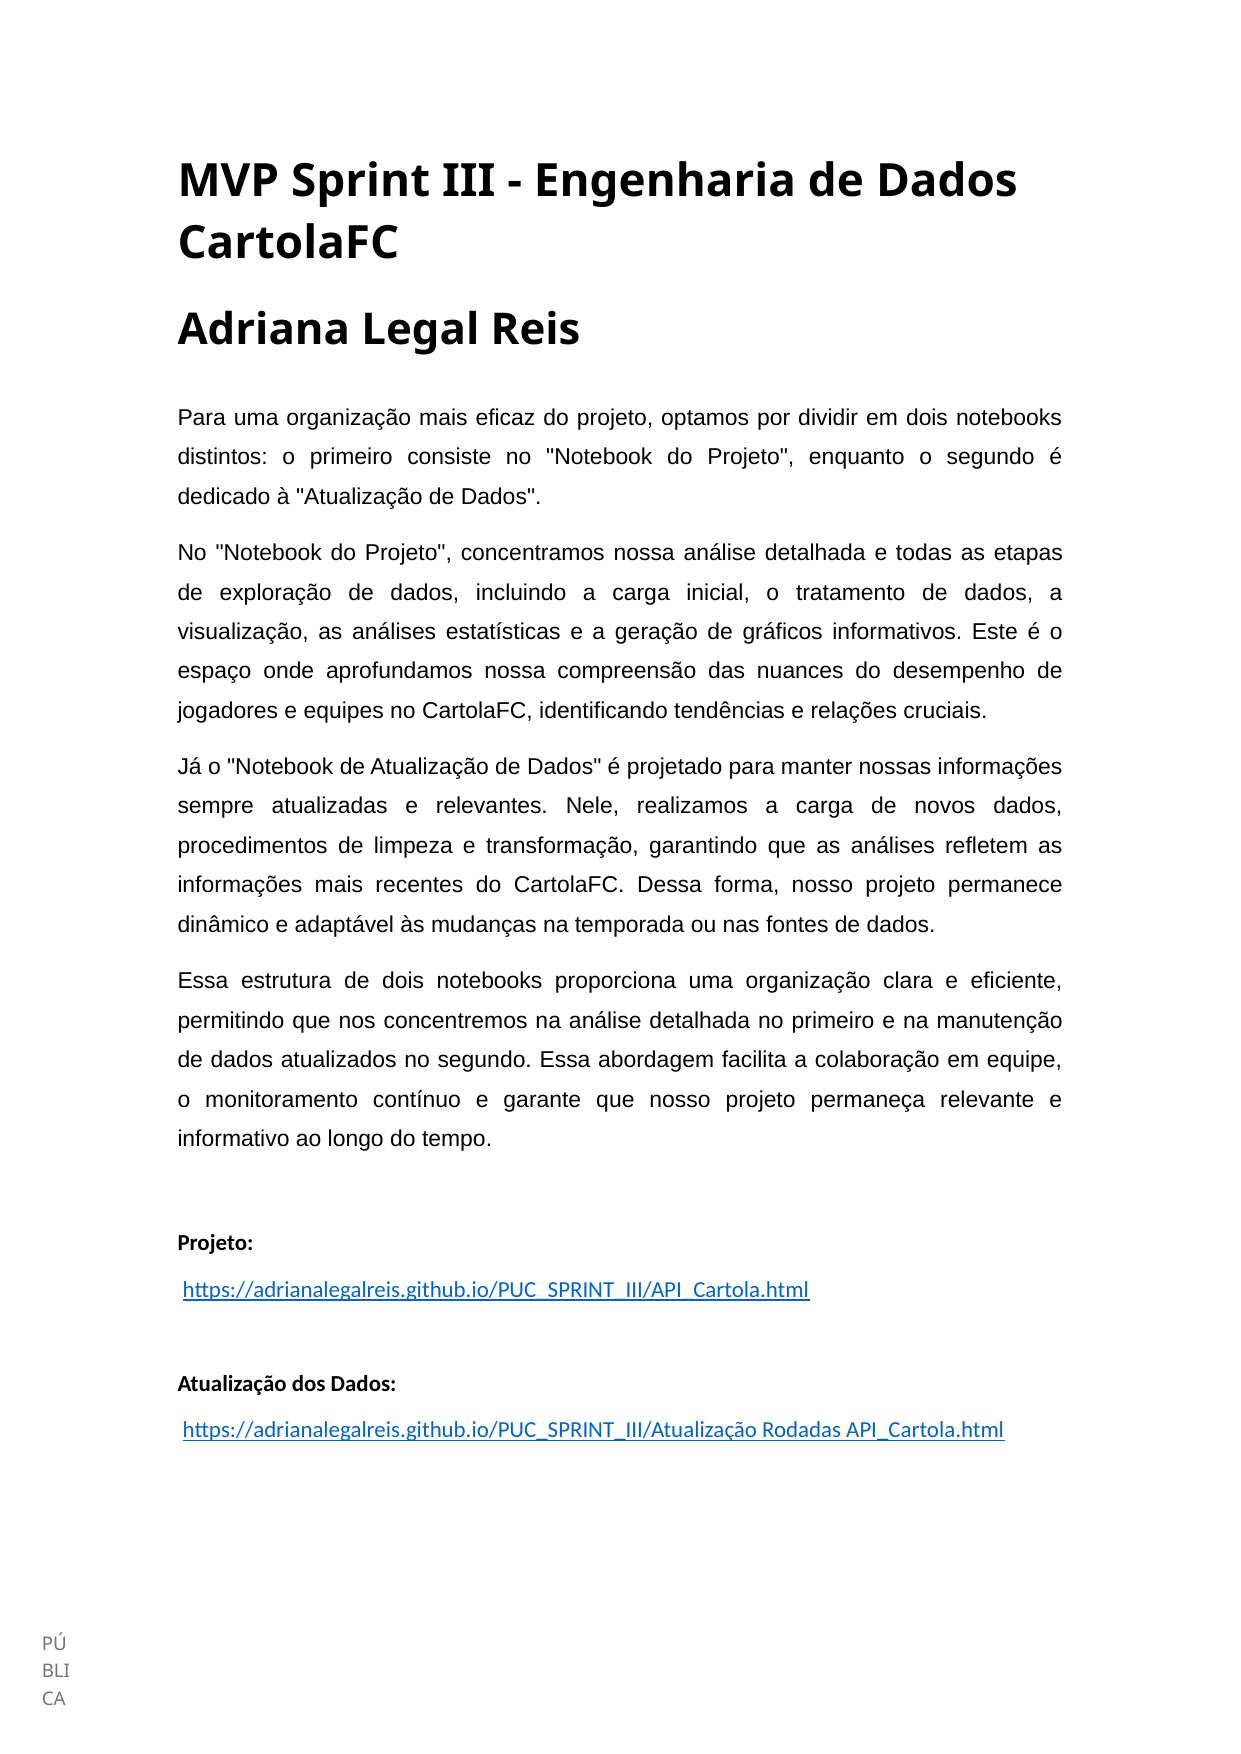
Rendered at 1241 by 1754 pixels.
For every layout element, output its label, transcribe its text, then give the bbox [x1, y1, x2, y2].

text No "Notebook do Projeto", concentramos nossa análise detalhada e todas as etapas de exploração de dados, incluindo a carga inicial, o tratamento de dados, a visualização, as análises estatísticas e a geração de gráficos informativos. Este é o espaço onde aprofundamos nossa compreensão das nuances do desempenho de jogadores e equipes no CartolaFC, identificando tendências e relações cruciais. [177, 539, 1063, 723]
text Já o "Notebook de Atualização de Dados" é projetado para manter nossas informações sempre atualizadas e relevantes. Nele, realizamos a carga de novos dados, procedimentos de limpeza e transformação, garantindo que as análises refletem as informações mais recentes do CartolaFC. Dessa forma, nosso projeto permanece dinâmico e adaptável às mudanças na temporada ou nas fontes de dados. [177, 753, 1063, 937]
text Para uma organização mais eficaz do projeto, optamos por dividir em dois notebooks distintos: o primeiro consiste no "Notebook do Projeto", enquanto o segundo é dedicado à "Atualização de Dados". [177, 404, 1063, 509]
text https://adrianalegalreis.github.io/PUC_SPRINT_III/Atualização Rodadas API_Cartola.html [177, 1416, 1063, 1443]
text https://adrianalegalreis.github.io/PUC_SPRINT_III/API_Cartola.html [177, 1275, 1063, 1303]
text MVP Sprint III - Engenharia de Dados [177, 148, 1063, 210]
text CartolaFC [177, 210, 1063, 272]
text Projeto: [177, 1228, 1063, 1256]
text Essa estrutura de dois notebooks proporciona uma organização clara e eficiente, permitindo que nos concentremos na análise detalhada no primeiro e na manutenção de dados atualizados no segundo. Essa abordagem facilita a colaboração em equipe, o monitoramento contínuo e garante que nosso projeto permaneça relevante e informativo ao longo do tempo. [177, 967, 1063, 1151]
text Adriana Legal Reis [177, 297, 1063, 357]
text Atualização dos Dados: [177, 1369, 1063, 1397]
